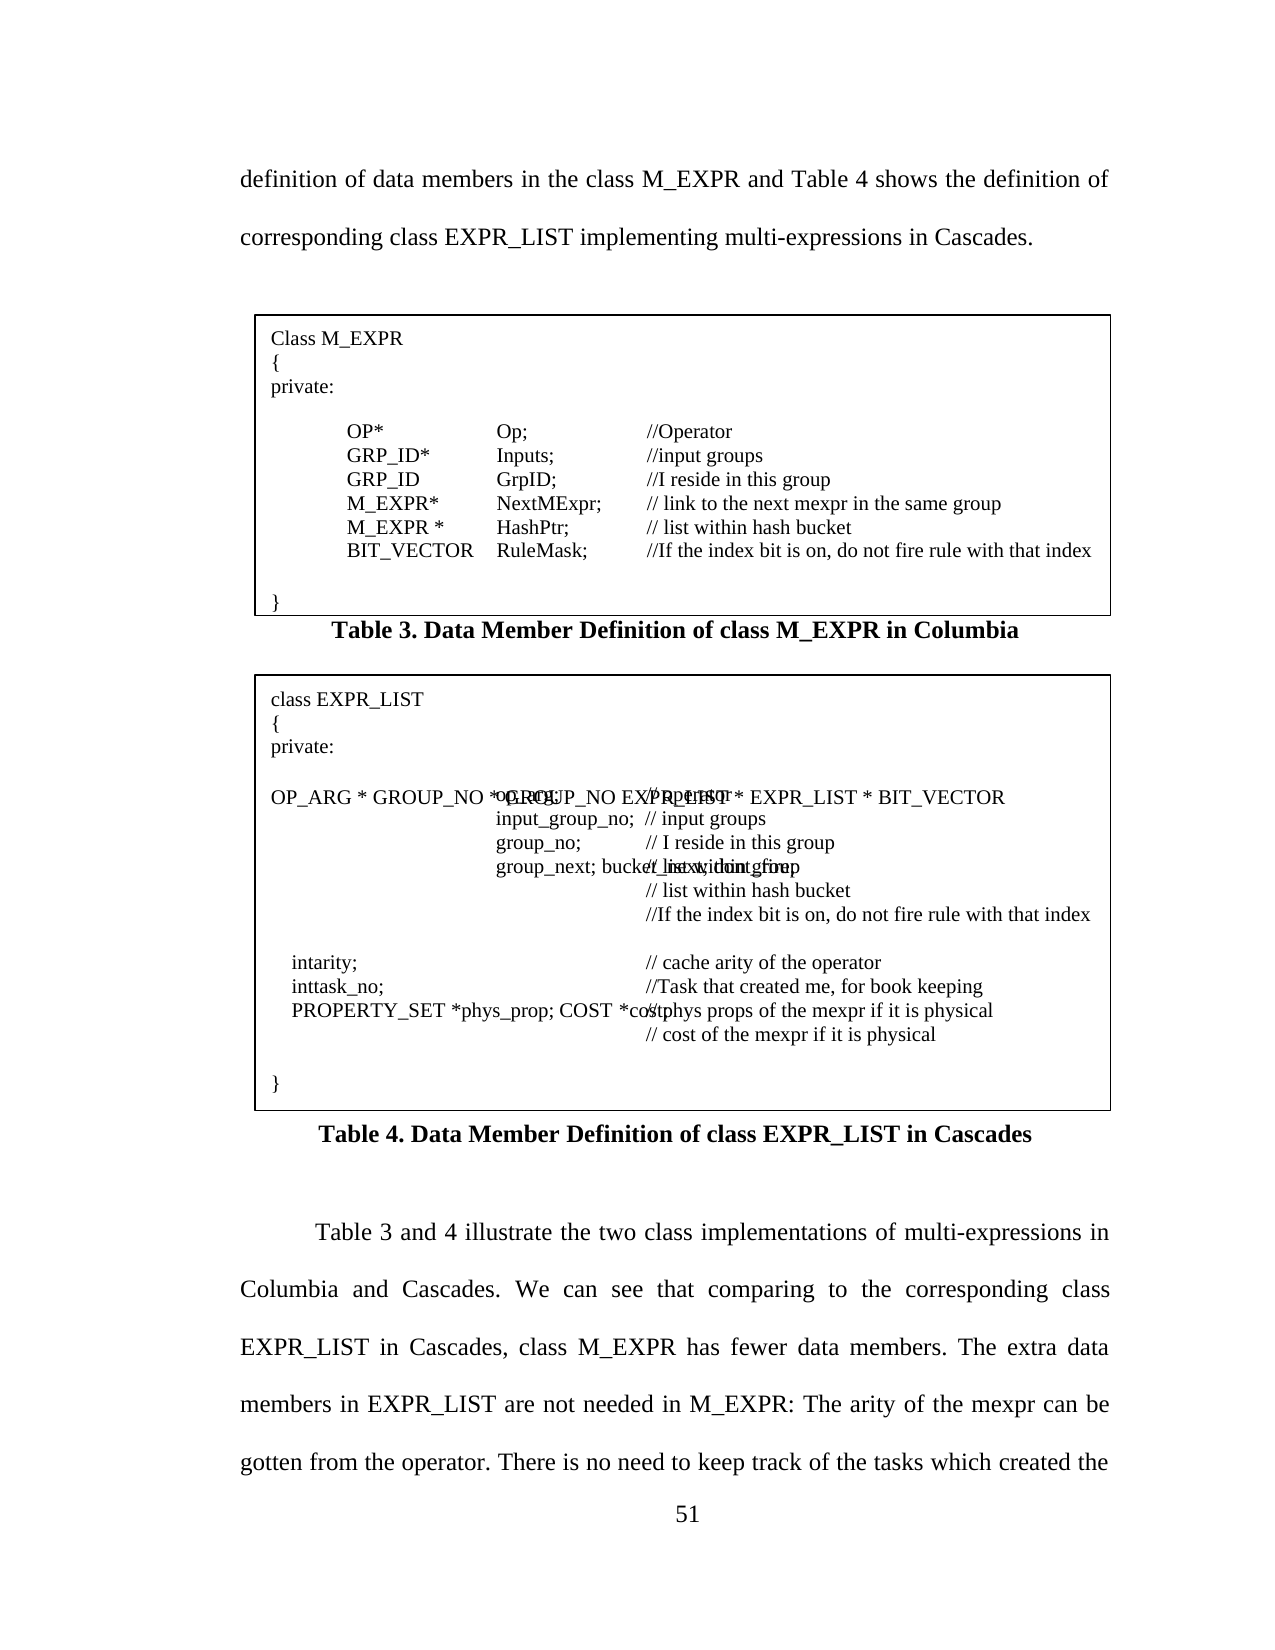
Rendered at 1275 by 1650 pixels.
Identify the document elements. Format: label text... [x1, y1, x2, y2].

table_cell //I reside in this group [624, 469, 1096, 493]
table_cell // list within hash bucket [624, 517, 1096, 541]
table_cell GRP_ID [341, 469, 485, 493]
table_cell Inputs; [485, 445, 624, 469]
text Table 4. Data Member Definition of class EXPR_LIST in Cascades [240, 678, 1110, 1148]
table_cell M_EXPR* [341, 493, 485, 517]
table_header OP* [341, 423, 485, 445]
table_cell //If the index bit is on, do not fire rule with that index [624, 541, 1096, 563]
table_cell RuleMask; [485, 541, 624, 563]
table_header //Operator [624, 423, 1096, 445]
table_header Op; [485, 423, 624, 445]
text definition of data members in the class M_EXPR and Table 4 shows the definition of corresponding class EXPR_LIST implementing multi-expressions in Cascades. [240, 164, 1111, 250]
table_cell M_EXPR * [341, 517, 485, 541]
table_cell GRP_ID* [341, 445, 485, 469]
text Table 3. Data Member Definition of class M_EXPR in Columbia [240, 615, 1110, 644]
table_cell GrpID; [485, 469, 624, 493]
table_cell //input groups [624, 445, 1096, 469]
table_cell NextMExpr; [485, 493, 624, 517]
text Table 3 and 4 illustrate the two class implementations of multi-expressions in Columbia and Cascades. We can see that comparing to the corresponding class EXPR_LIST in Cascades, class M_EXPR has fewer data members. The extra data members in EXPR_LIST are not needed in M_EXPR: The arity of the mexpr can be gotten from the operator. There is no need to keep track of the tasks which created the [240, 1217, 1110, 1476]
table_cell // link to the next mexpr in the same group [624, 493, 1096, 517]
table_cell BIT_VECTOR [341, 541, 485, 563]
table_cell HashPtr; [485, 517, 624, 541]
